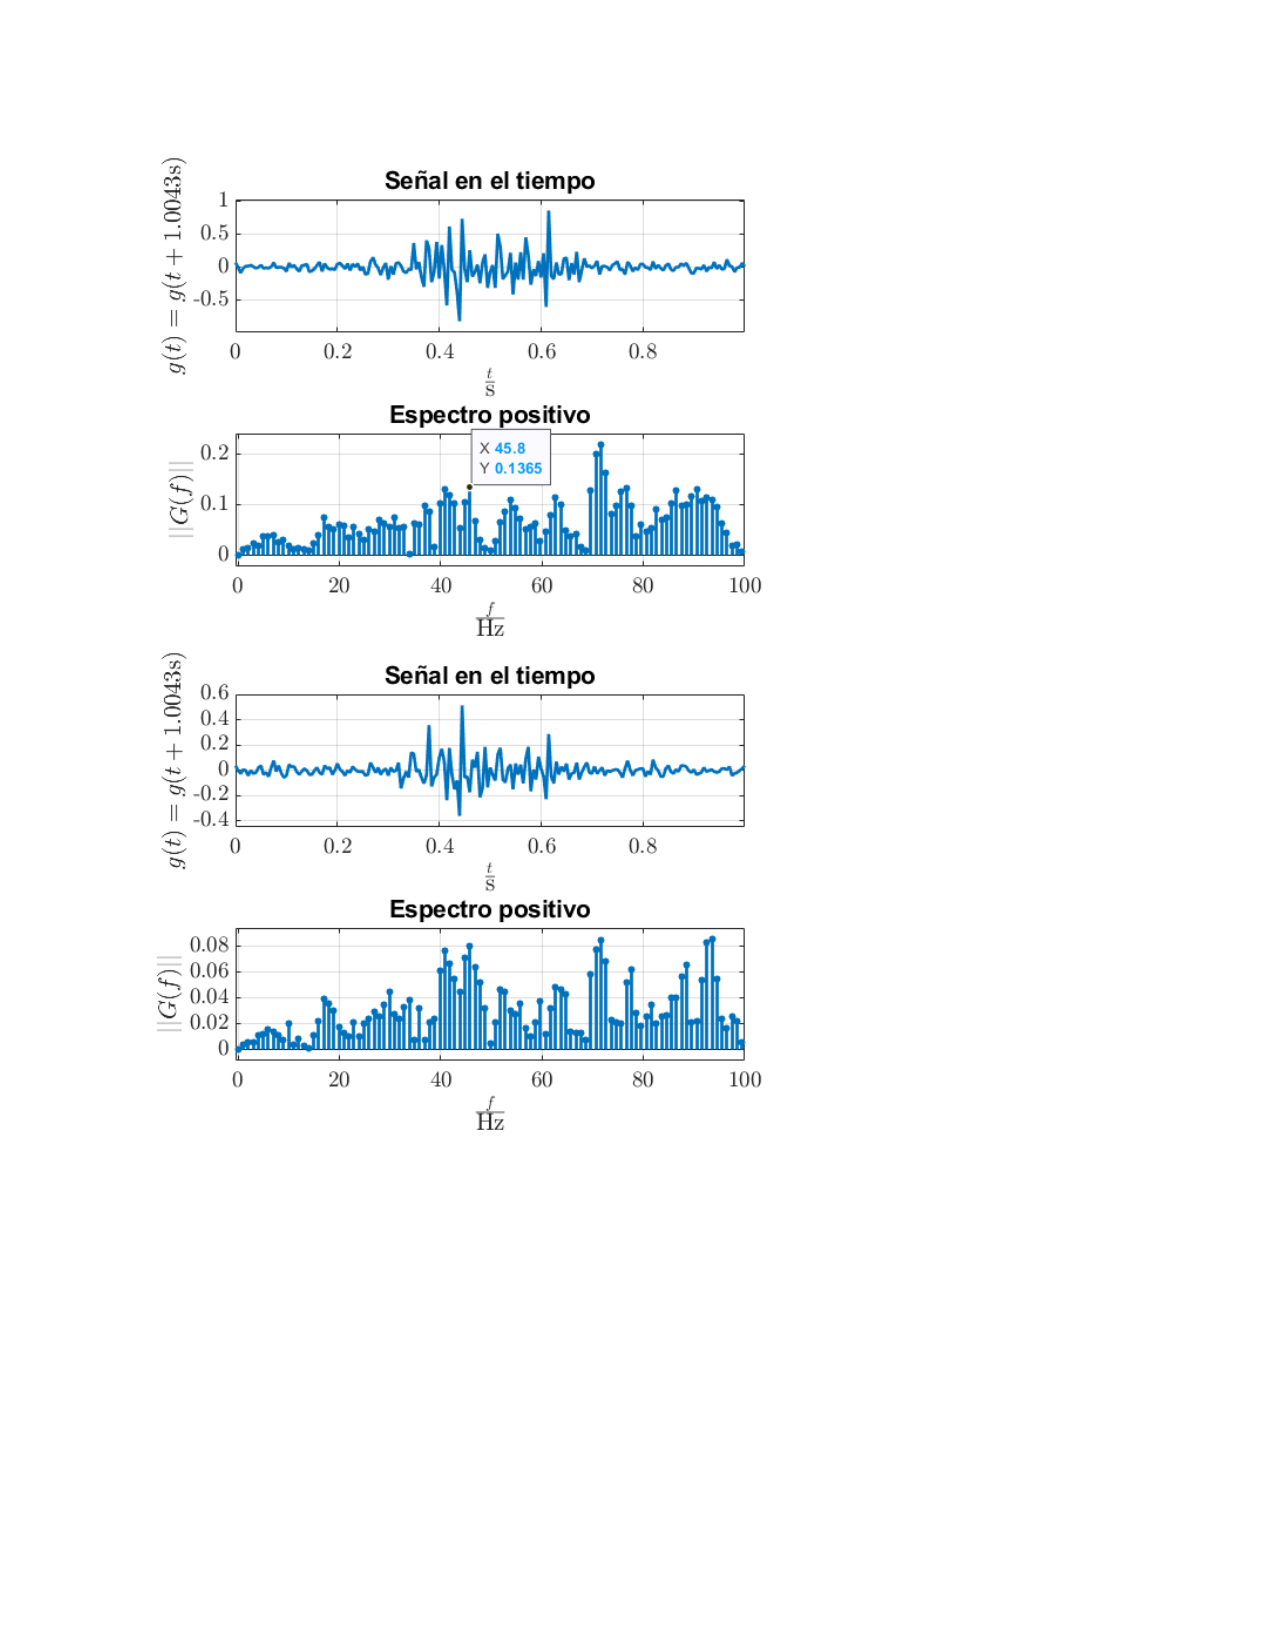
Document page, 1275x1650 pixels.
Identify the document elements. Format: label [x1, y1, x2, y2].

picture [150, 150, 807, 643]
picture [150, 644, 807, 1137]
